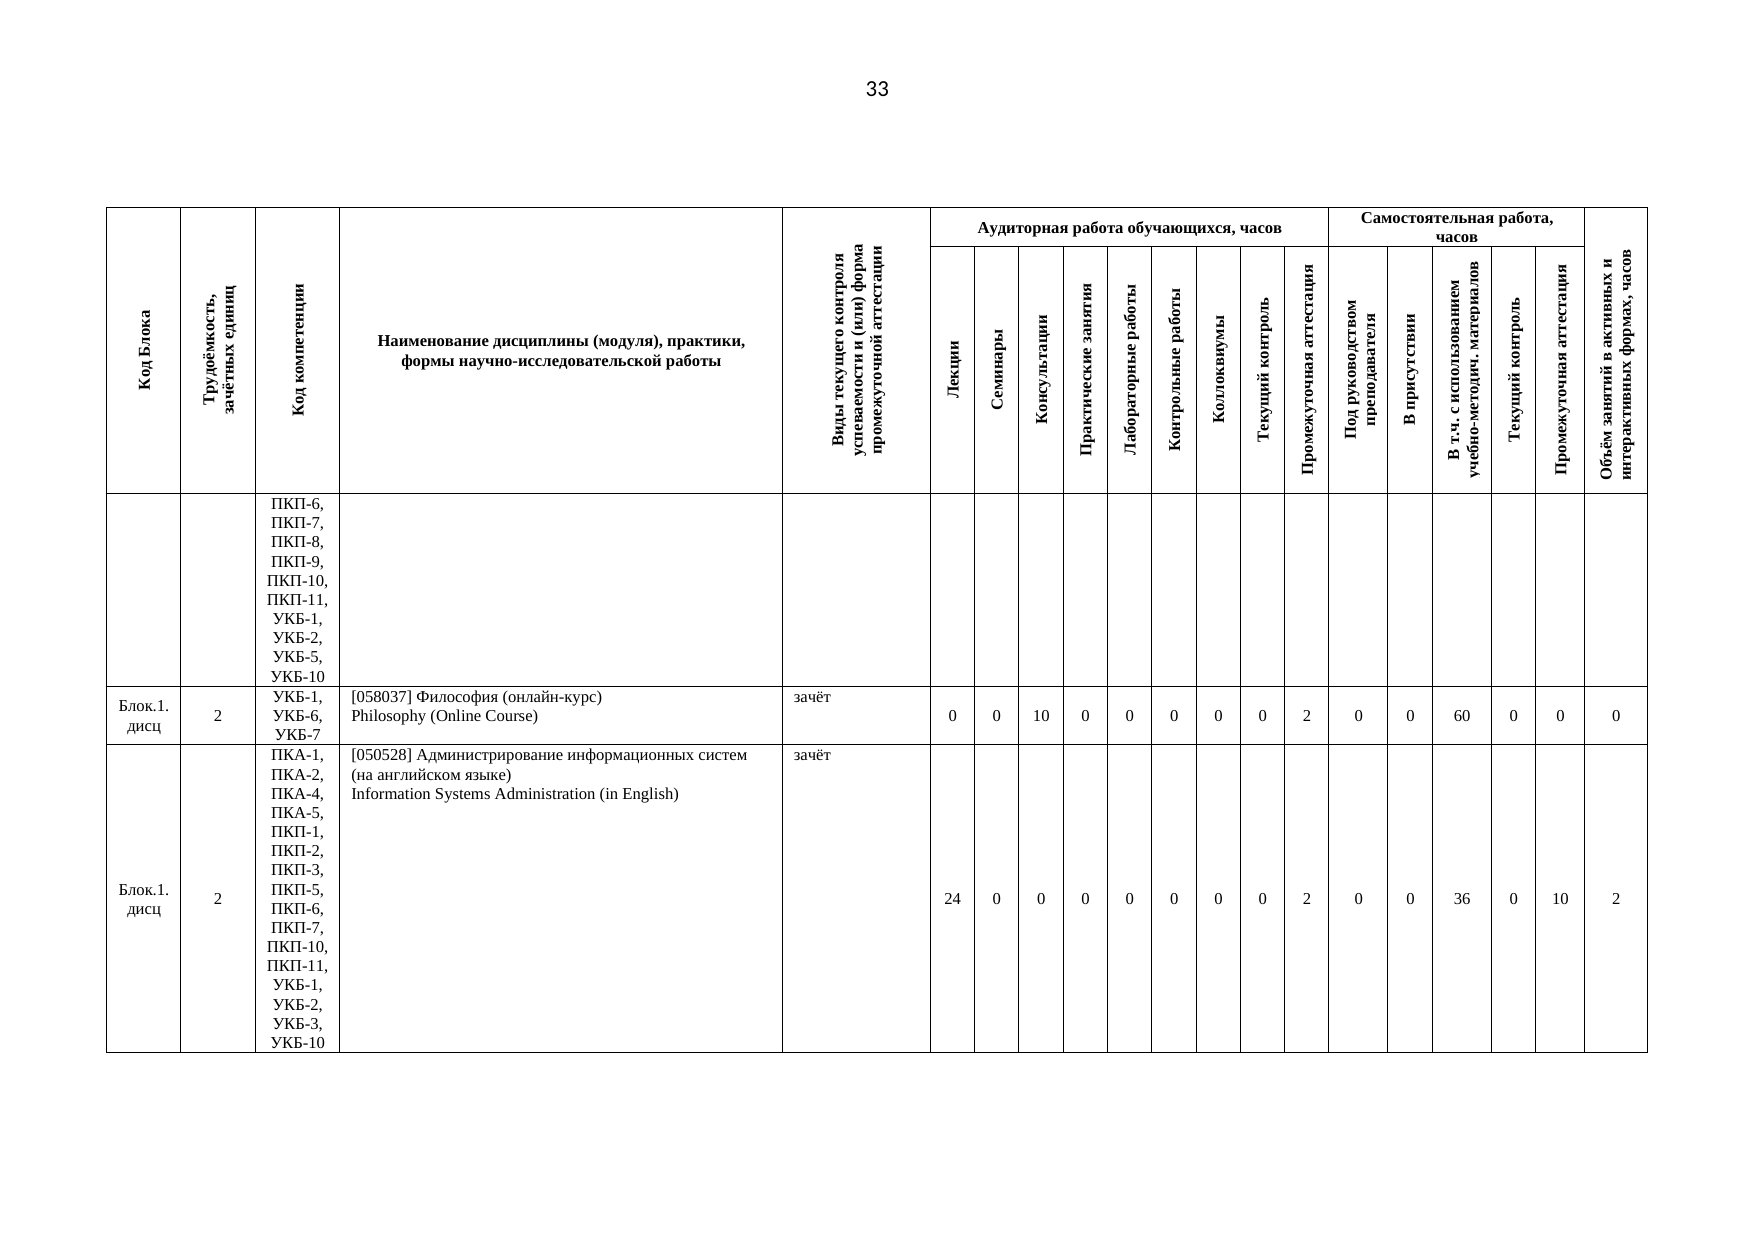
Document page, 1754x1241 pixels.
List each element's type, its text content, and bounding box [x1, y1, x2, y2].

table_cell Промежуточная аттестация [1285, 247, 1328, 493]
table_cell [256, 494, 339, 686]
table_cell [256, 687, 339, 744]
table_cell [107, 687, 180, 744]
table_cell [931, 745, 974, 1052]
table_cell Лекции [931, 247, 974, 493]
table_cell Текущий контроль [1492, 247, 1535, 493]
table_cell Под руководством преподавателя [1329, 247, 1387, 493]
table_cell Контрольные работы [1152, 247, 1196, 493]
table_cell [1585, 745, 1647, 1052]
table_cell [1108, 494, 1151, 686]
table_cell В присутствии преподавателя [1388, 247, 1432, 493]
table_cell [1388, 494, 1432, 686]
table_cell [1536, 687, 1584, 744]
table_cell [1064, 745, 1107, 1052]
table_header Самостоятельная работа, часов [1329, 208, 1584, 246]
table_header Виды текущего контроля успеваемости и (или) форма промежуточной аттестации [783, 208, 930, 493]
table_header Трудоёмкость, зачётных единиц [181, 208, 255, 493]
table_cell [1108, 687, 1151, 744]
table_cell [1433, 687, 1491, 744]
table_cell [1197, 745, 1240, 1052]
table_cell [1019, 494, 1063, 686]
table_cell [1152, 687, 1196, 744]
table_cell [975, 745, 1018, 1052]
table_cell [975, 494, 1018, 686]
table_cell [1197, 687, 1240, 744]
table_cell Коллоквиумы [1197, 247, 1240, 493]
table_cell Семинары [975, 247, 1018, 493]
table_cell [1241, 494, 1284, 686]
table_cell Лабораторные работы [1108, 247, 1151, 493]
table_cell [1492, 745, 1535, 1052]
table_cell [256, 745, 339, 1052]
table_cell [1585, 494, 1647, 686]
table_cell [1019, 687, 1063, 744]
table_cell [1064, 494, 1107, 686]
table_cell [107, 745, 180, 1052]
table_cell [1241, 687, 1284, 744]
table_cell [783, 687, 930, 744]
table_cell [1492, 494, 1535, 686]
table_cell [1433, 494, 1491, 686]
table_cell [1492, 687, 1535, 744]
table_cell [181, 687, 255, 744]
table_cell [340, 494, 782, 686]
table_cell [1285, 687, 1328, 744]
table_cell Текущий контроль [1241, 247, 1284, 493]
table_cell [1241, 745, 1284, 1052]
table_header Аудиторная работа обучающихся, часов [931, 208, 1328, 246]
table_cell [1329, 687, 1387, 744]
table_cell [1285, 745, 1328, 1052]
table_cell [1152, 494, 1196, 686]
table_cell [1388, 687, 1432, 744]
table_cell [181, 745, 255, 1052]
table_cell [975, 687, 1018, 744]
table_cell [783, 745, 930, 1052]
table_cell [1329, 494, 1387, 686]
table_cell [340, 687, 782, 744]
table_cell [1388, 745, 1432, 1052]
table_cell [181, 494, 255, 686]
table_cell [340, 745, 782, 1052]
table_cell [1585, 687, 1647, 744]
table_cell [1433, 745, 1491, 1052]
table_cell Промежуточная аттестация [1536, 247, 1584, 493]
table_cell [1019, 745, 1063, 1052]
table_header Объём занятий в активных и интерактивных формах, часов [1585, 208, 1647, 493]
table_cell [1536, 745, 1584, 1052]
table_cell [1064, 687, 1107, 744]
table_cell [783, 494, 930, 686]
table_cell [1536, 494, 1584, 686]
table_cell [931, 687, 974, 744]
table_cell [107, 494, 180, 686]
table_header Код Блока [107, 208, 180, 493]
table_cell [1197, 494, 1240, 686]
table_cell Консультации [1019, 247, 1063, 493]
table_header Наименование дисциплины (модуля), практики, формы научно-исследовательской работы [340, 208, 782, 493]
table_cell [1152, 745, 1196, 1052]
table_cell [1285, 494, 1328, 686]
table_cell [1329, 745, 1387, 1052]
table_cell В т.ч. с использованием учебно-методич. материалов [1433, 247, 1491, 493]
table_cell Практические занятия [1064, 247, 1107, 493]
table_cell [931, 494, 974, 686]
table_header Код компетенции [256, 208, 339, 493]
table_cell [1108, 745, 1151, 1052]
